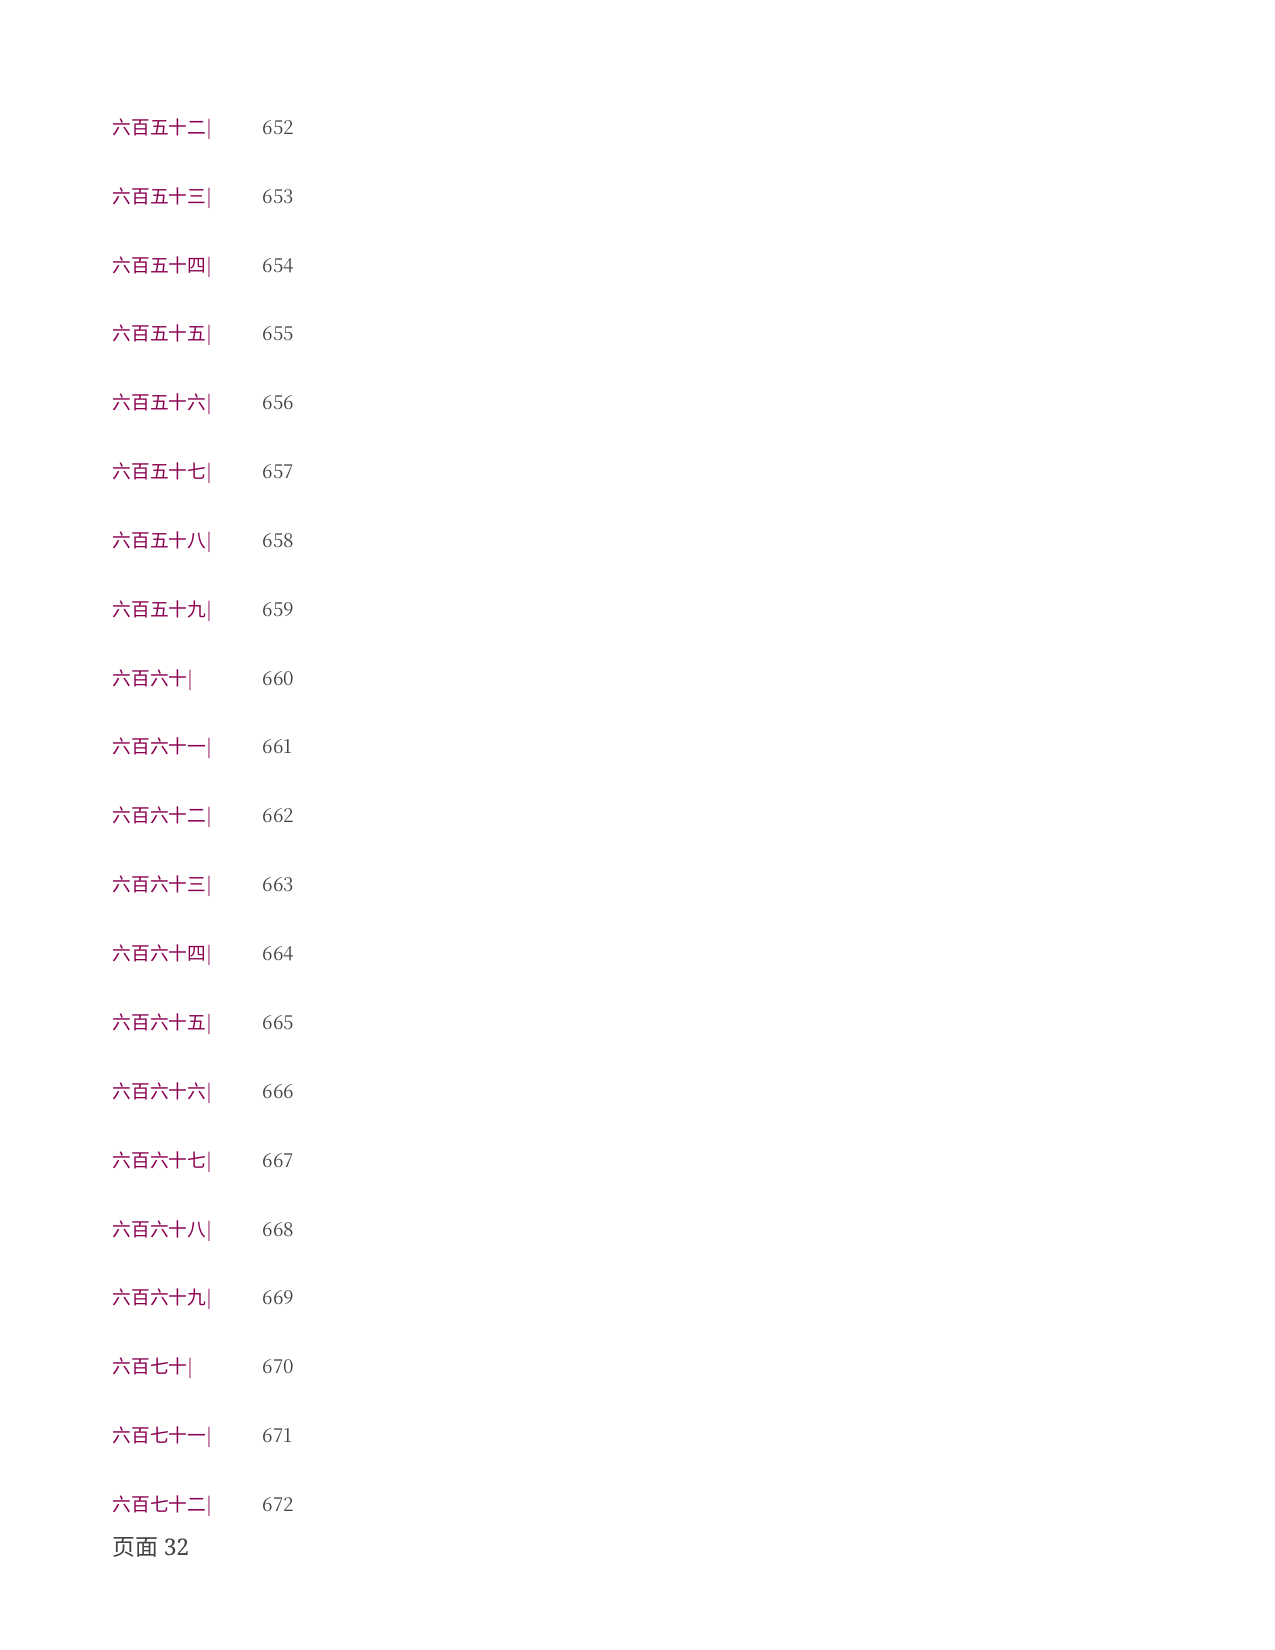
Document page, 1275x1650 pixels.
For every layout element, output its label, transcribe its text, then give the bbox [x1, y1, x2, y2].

subtitle 657 [112, 457, 937, 484]
subtitle 667 [112, 1145, 937, 1172]
subtitle 661 [112, 732, 937, 759]
subtitle 660 [112, 663, 937, 691]
subtitle 653 [112, 181, 937, 208]
subtitle 654 [112, 250, 937, 277]
subtitle 664 [112, 939, 937, 966]
subtitle 663 [112, 870, 937, 897]
subtitle 669 [112, 1283, 937, 1310]
subtitle 671 [112, 1421, 937, 1448]
subtitle 658 [112, 526, 937, 553]
subtitle 662 [112, 801, 937, 828]
subtitle 670 [112, 1352, 937, 1379]
subtitle 652 [112, 112, 937, 140]
subtitle 668 [112, 1214, 937, 1241]
subtitle 655 [112, 319, 937, 346]
subtitle 672 [112, 1489, 937, 1517]
subtitle 666 [112, 1076, 937, 1104]
subtitle 665 [112, 1008, 937, 1035]
subtitle 656 [112, 388, 937, 415]
subtitle 659 [112, 594, 937, 622]
